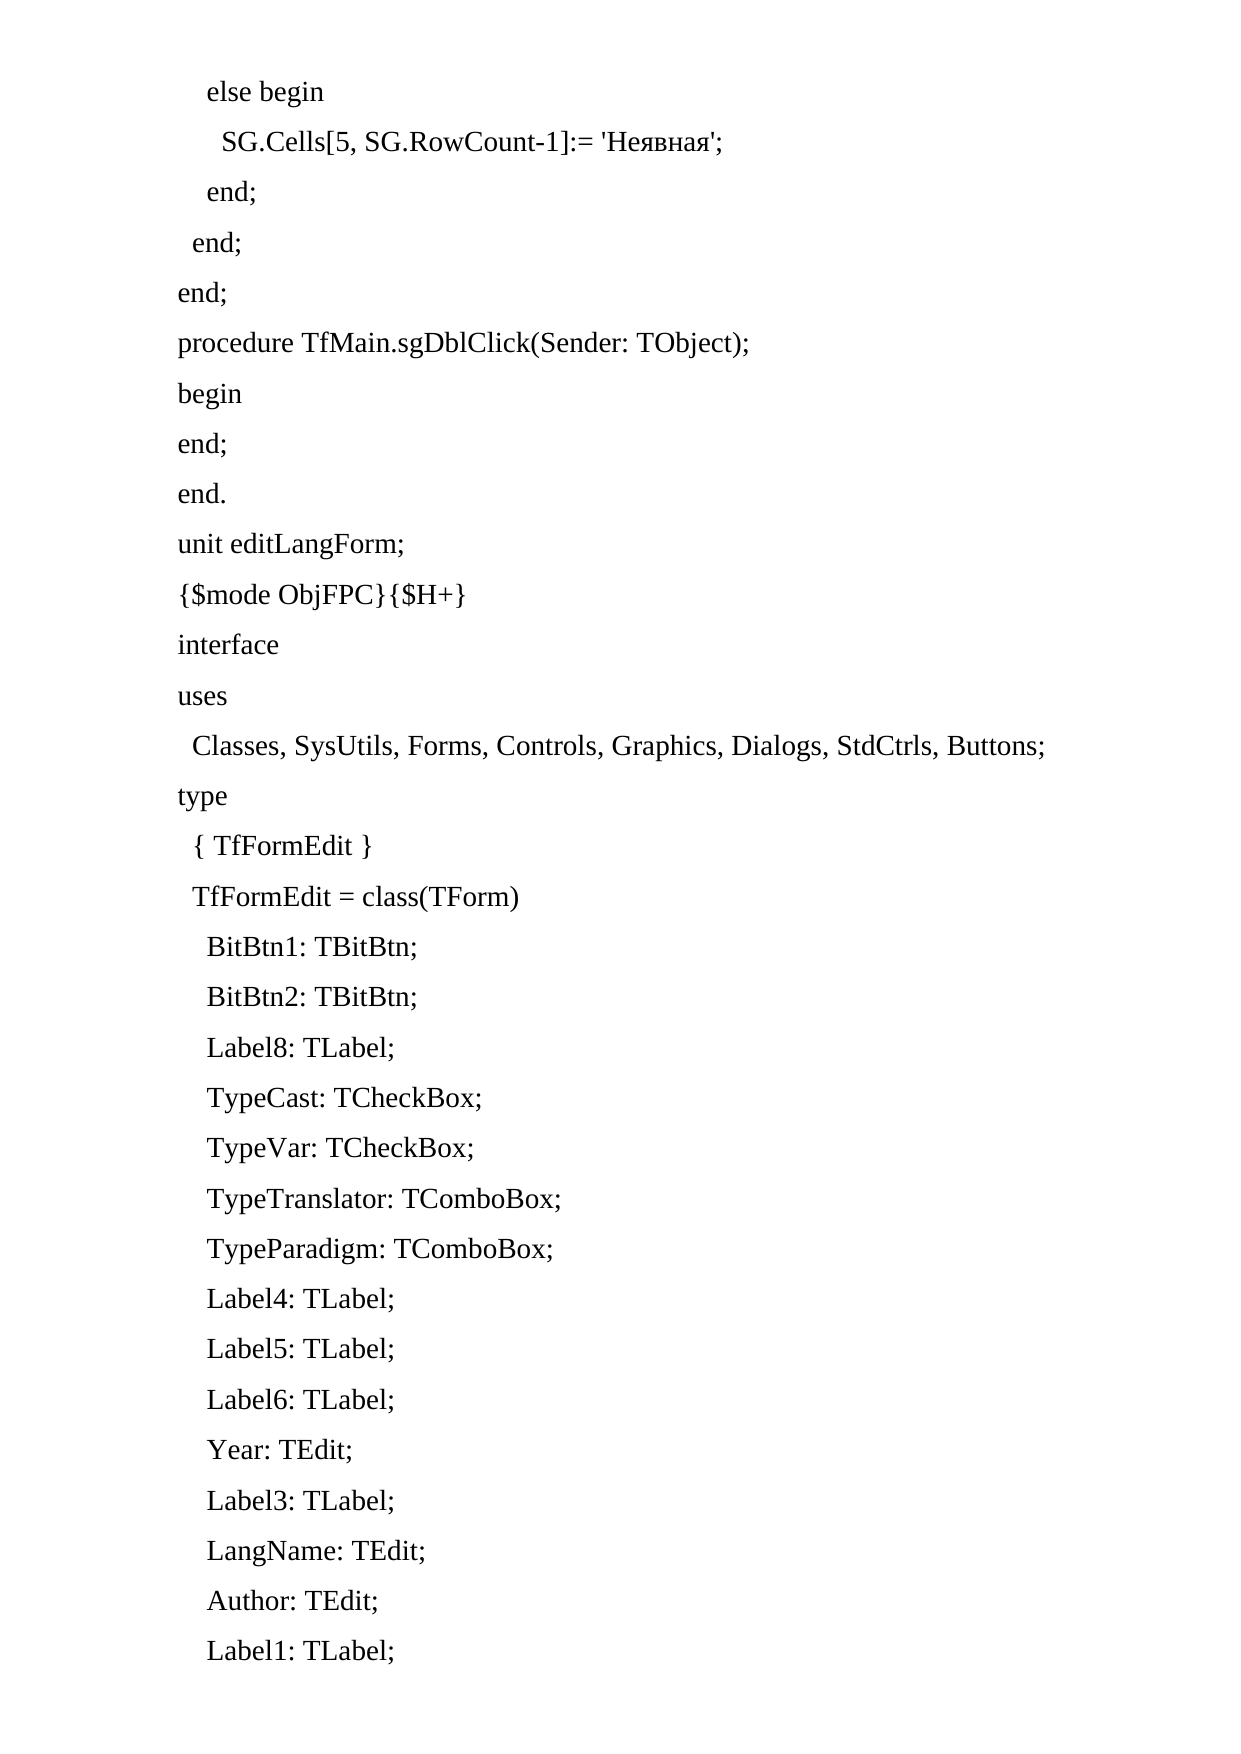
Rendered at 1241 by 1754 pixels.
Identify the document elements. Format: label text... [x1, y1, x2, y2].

text TfFormEdit = class(TForm) [177, 879, 1152, 912]
text Label5: TLabel; [177, 1332, 1152, 1365]
text BitBtn2: TBitBtn; [177, 979, 1152, 1013]
text SG.Cells[5, SG.RowCount-1]:= 'Неявная'; [177, 124, 1152, 158]
text BitBtn1: TBitBtn; [177, 929, 1152, 963]
text Year: TEdit; [177, 1432, 1152, 1466]
text end; [177, 174, 1152, 208]
text type [177, 778, 1152, 812]
text else begin [177, 74, 1152, 107]
text Label6: TLabel; [177, 1382, 1152, 1416]
text end; [177, 225, 1152, 258]
text end; [177, 275, 1152, 309]
text Label8: TLabel; [177, 1030, 1152, 1063]
text LangName: TEdit; [177, 1533, 1152, 1566]
text Label1: TLabel; [177, 1633, 1152, 1667]
text Label3: TLabel; [177, 1483, 1152, 1516]
text Classes, SysUtils, Forms, Controls, Graphics, Dialogs, StdCtrls, Buttons; [177, 728, 1152, 761]
text begin [177, 376, 1152, 409]
text { TfFormEdit } [177, 828, 1152, 862]
text Author: TEdit; [177, 1583, 1152, 1617]
text procedure TfMain.sgDblClick(Sender: TObject); [177, 325, 1152, 359]
text TypeVar: TCheckBox; [177, 1130, 1152, 1164]
text TypeParadigm: TComboBox; [177, 1231, 1152, 1264]
text {$mode ObjFPC}{$H+} [177, 577, 1152, 611]
text Label4: TLabel; [177, 1281, 1152, 1315]
text TypeCast: TCheckBox; [177, 1080, 1152, 1114]
text end; [177, 426, 1152, 459]
text interface [177, 627, 1152, 661]
text TypeTranslator: TComboBox; [177, 1181, 1152, 1214]
text uses [177, 678, 1152, 711]
text end. [177, 476, 1152, 510]
text unit editLangForm; [177, 527, 1152, 560]
